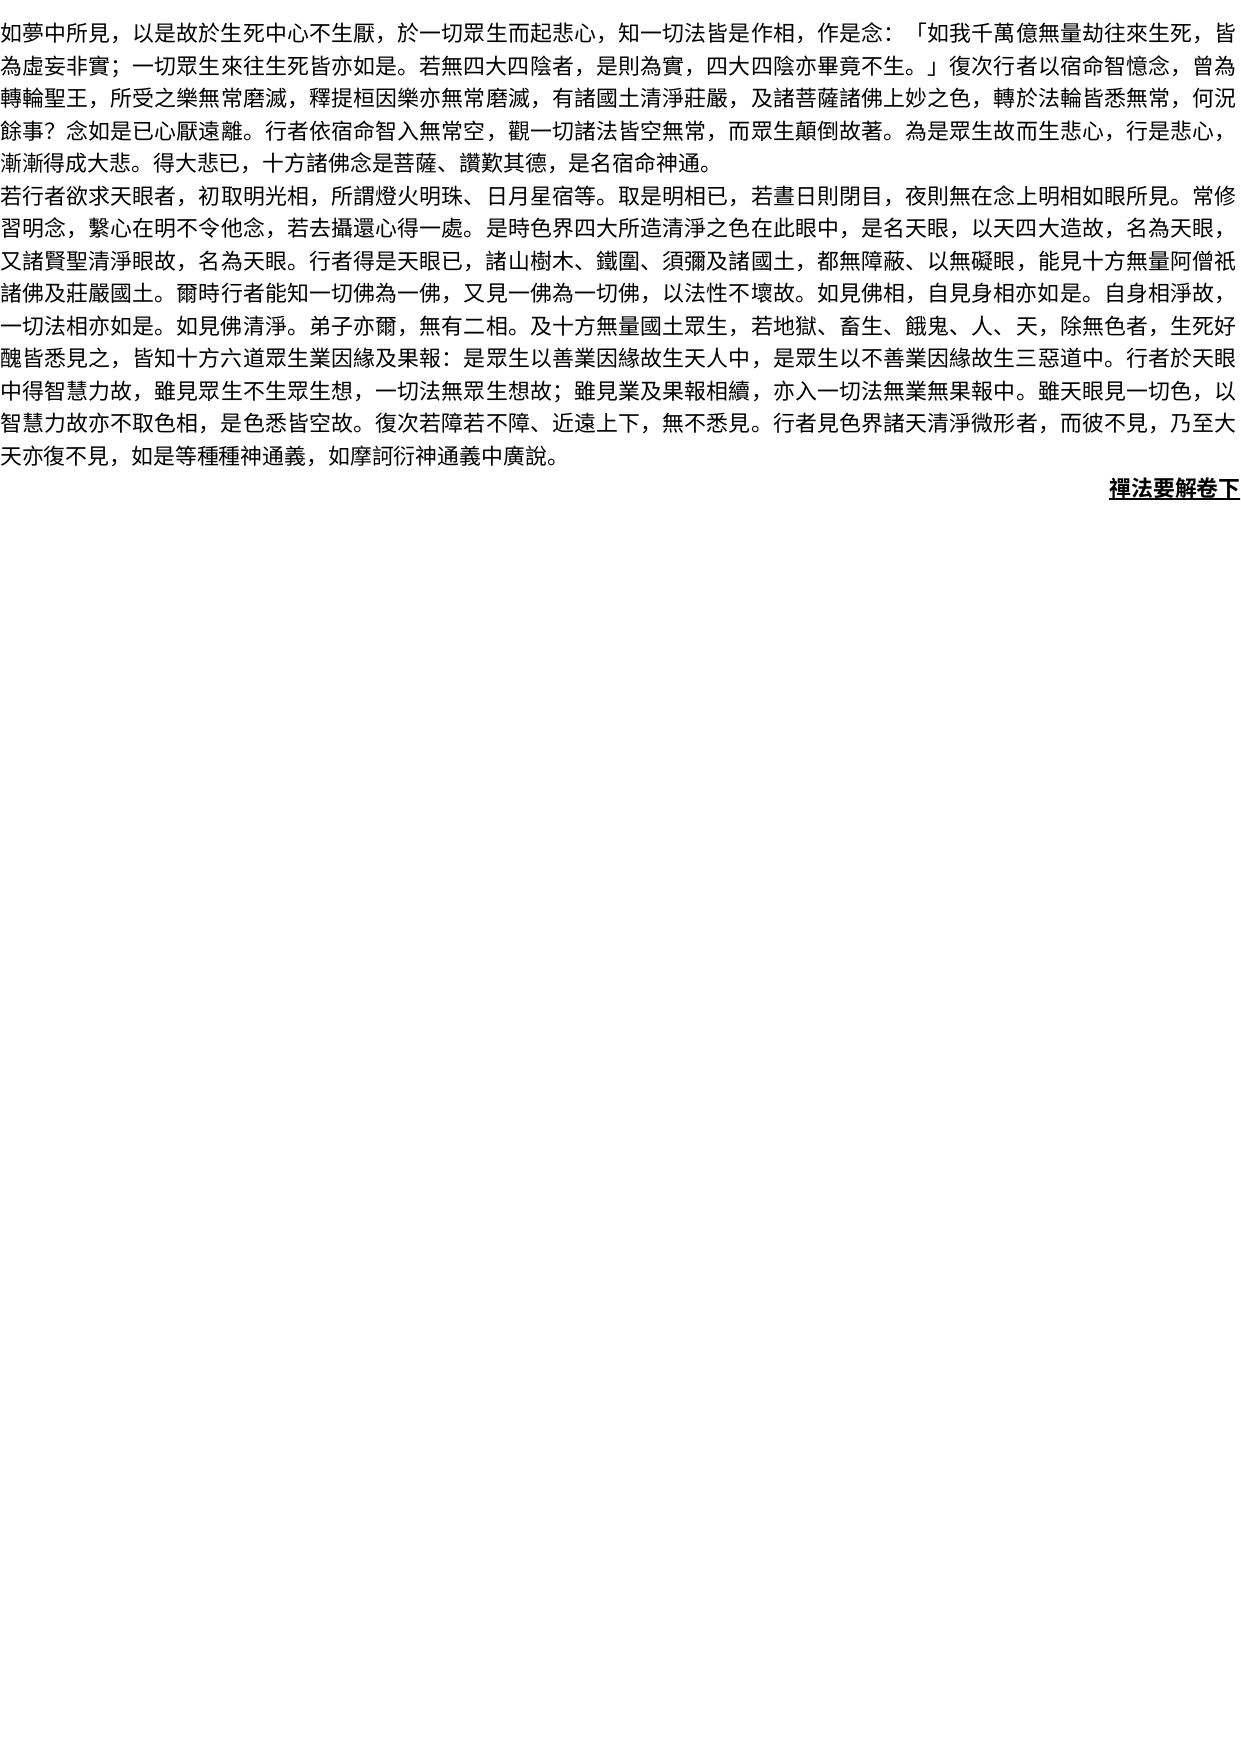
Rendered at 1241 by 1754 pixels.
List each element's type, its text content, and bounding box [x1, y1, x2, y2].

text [0, 16, 1240, 178]
text 禪法要解卷下 [0, 471, 1240, 503]
text 若行者欲求天眼者，初取明光相，所謂燈火明珠、日月星宿等。取是明相已，若晝日則閉目，夜則無在念上明相如眼所見。常修習明念，繫心在明不令他念，若去攝還心得一處。是時色界四大所造清淨之色在此眼中，是名天眼，以天四大造故，名為天眼，又諸賢聖清淨眼故，名為天眼。行者得是天眼已，諸山樹木、鐵圍、須彌及諸國土，都無障蔽、以無礙眼，能見十方無量阿僧祇諸佛及莊嚴國土。爾時行者能知一切佛為一佛，又見一佛為一切佛，以法性不壞故。如見佛相，自見身相亦如是。自身相淨故，一切法相亦如是。如見佛清淨。弟子亦爾，無有二相。及十方無量國土眾生，若地獄、畜生、餓鬼、人、天，除無色者，生死好醜皆悉見之，皆知十方六道眾生業因緣及果報：是眾生以善業因緣故生天人中，是眾生以不善業因緣故生三惡道中。行者於天眼中得智慧力故，雖見眾生不生眾生想，一切法無眾生想故；雖見業及果報相續，亦入一切法無業無果報中。雖天眼見一切色，以智慧力故亦不取色相，是色悉皆空故。復次若障若不障、近遠上下，無不悉見。行者見色界諸天清淨微形者，而彼不見，乃至大天亦復不見，如是等種種神通義，如摩訶衍神通義中廣說。 [0, 178, 1240, 471]
